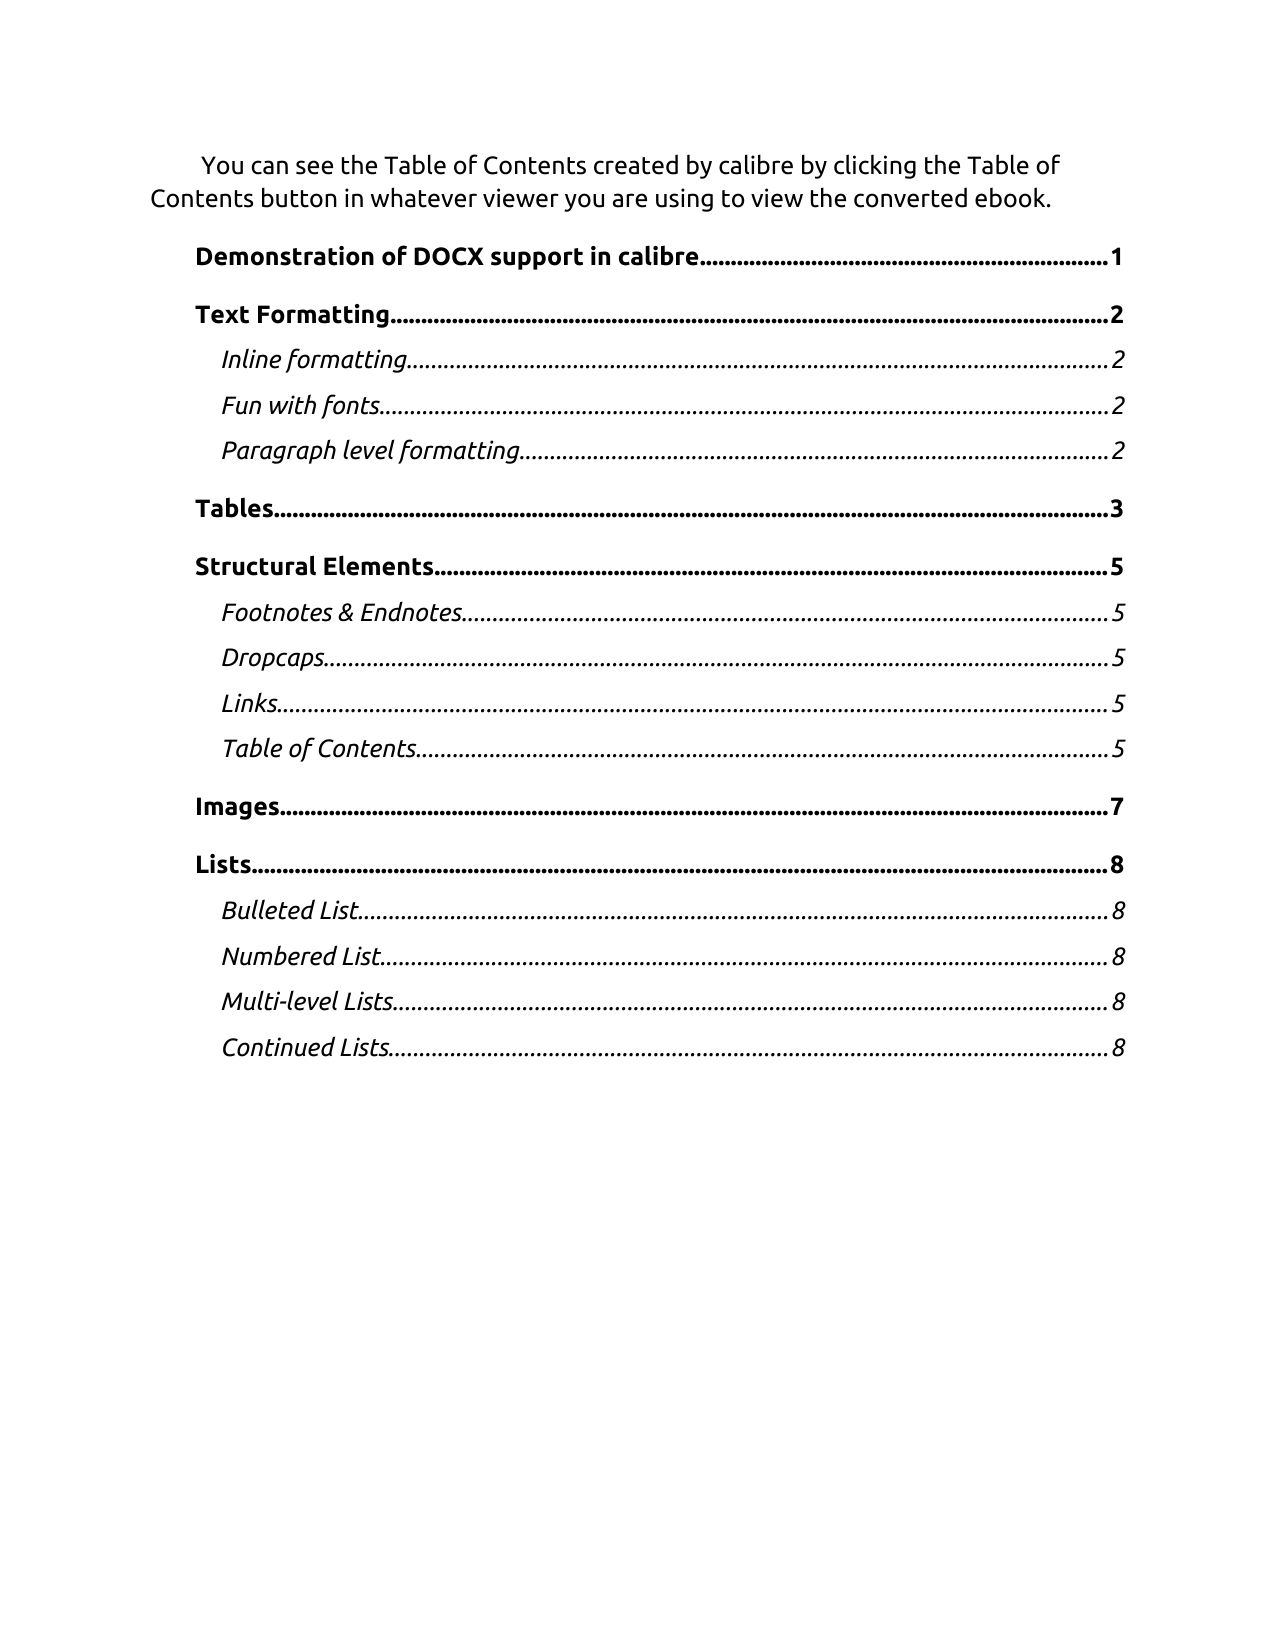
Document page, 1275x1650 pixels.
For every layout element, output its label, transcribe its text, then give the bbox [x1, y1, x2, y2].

text Structural Elements 5 [150, 552, 1125, 580]
text Multi-level Lists 8 [175, 986, 1125, 1015]
text Bulleted List 8 [175, 895, 1125, 924]
text You can see the Table of Contents created by calibre by clicking the Table of Contents button in whatever viewer you are using to view the converted ebook. [150, 150, 1125, 212]
text Lists 8 [150, 850, 1125, 878]
text Table of Contents 5 [175, 734, 1125, 762]
text Fun with fonts 2 [175, 390, 1125, 419]
text Continued Lists 8 [175, 1032, 1125, 1061]
text Demonstration of DOCX support in calibre 1 [150, 241, 1125, 270]
text Tables 3 [150, 494, 1125, 522]
text Numbered List 8 [175, 941, 1125, 969]
text Images 7 [150, 792, 1125, 821]
text Inline formatting 2 [175, 344, 1125, 373]
text Links 5 [175, 688, 1125, 717]
text Paragraph level formatting 2 [175, 436, 1125, 464]
text Dropcaps 5 [175, 643, 1125, 671]
text Footnotes & Endnotes 5 [175, 597, 1125, 626]
text Text Formatting 2 [150, 299, 1125, 328]
